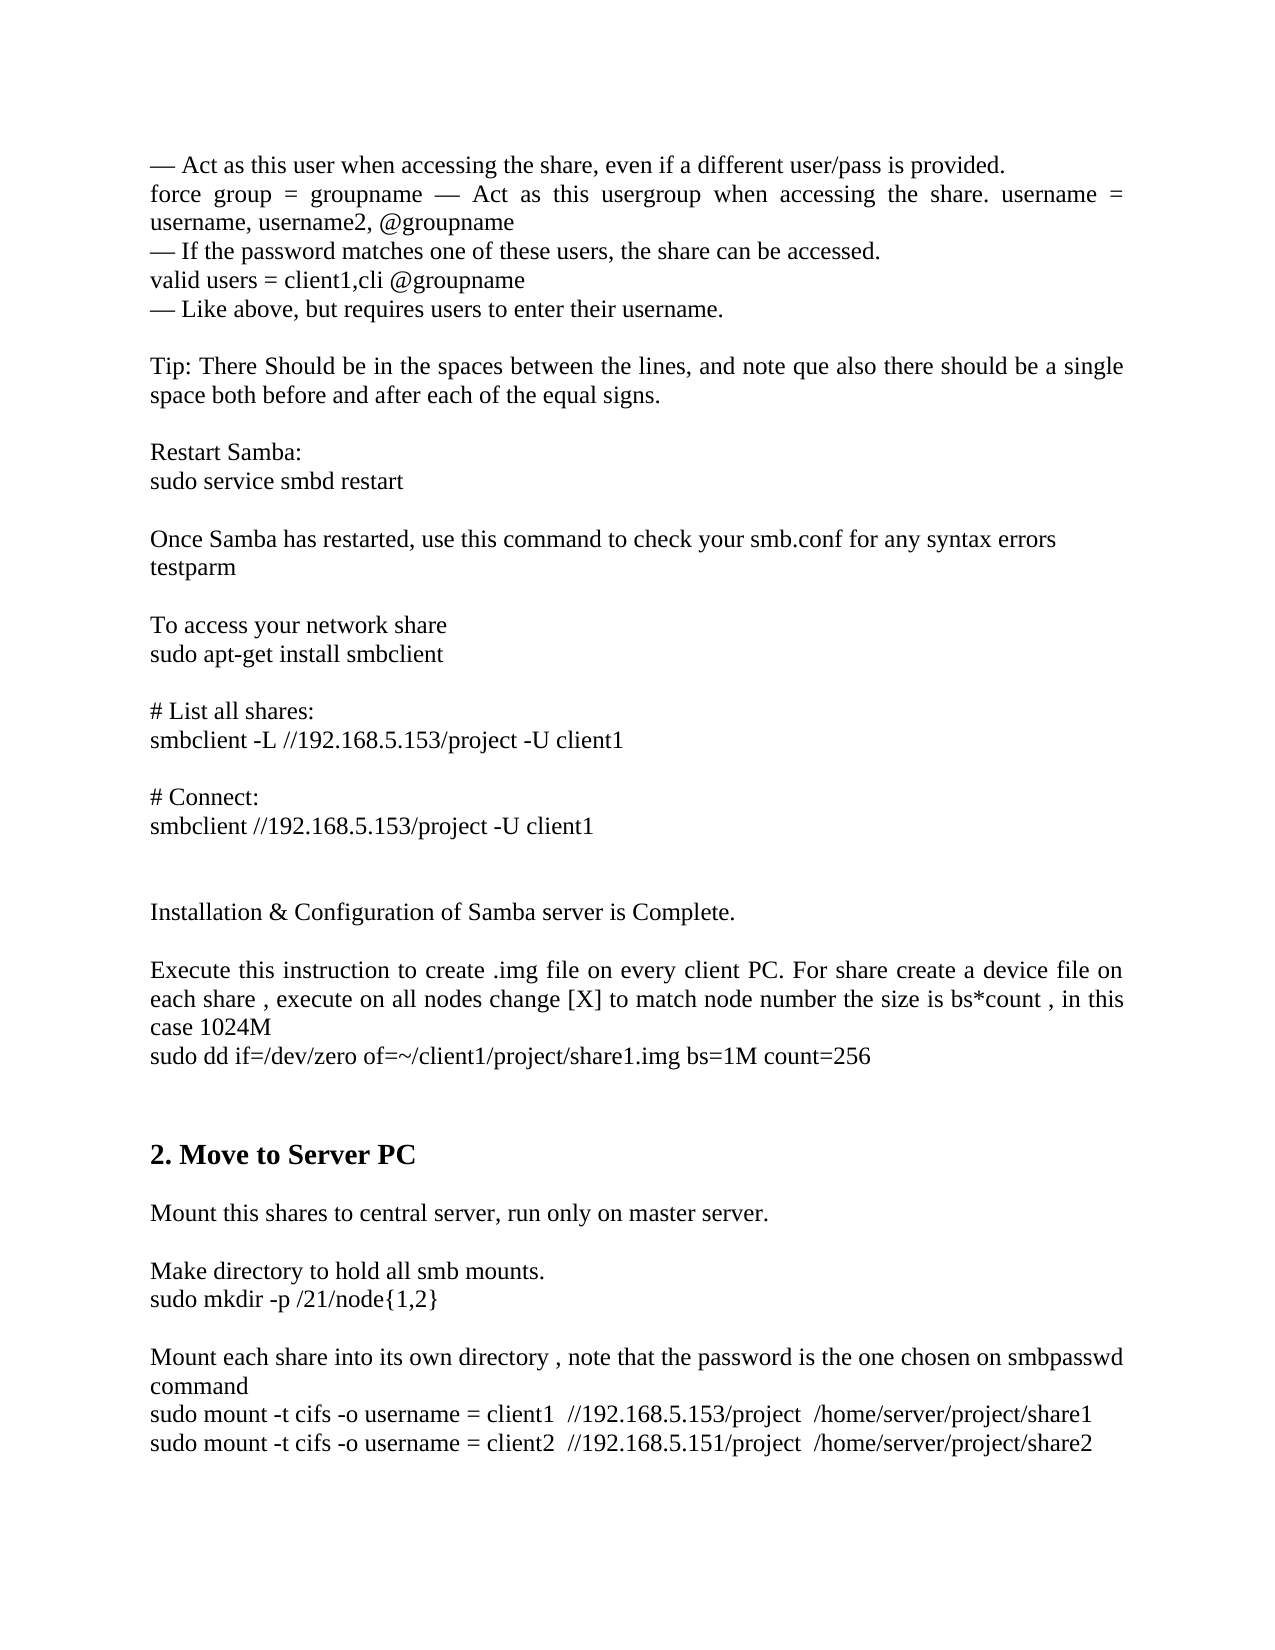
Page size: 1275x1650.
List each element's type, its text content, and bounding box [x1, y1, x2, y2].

text Tip: There Should be in the spaces between the lines, and note que also there should be a single space both before and after each of the equal signs. [150, 351, 1125, 409]
text sudo apt-get install smbclient [150, 639, 1125, 667]
text To access your network share [150, 610, 1125, 639]
text Installation & Configuration of Samba server is Complete. [150, 897, 1125, 926]
text sudo mkdir -p /21/node{1,2} [150, 1284, 1125, 1313]
text testparm [150, 552, 1125, 581]
text smbclient -L //192.168.5.153/project -U client1 [150, 725, 1125, 754]
text force group = groupname — Act as this usergroup when accessing the share. username = username, username2, @groupname [150, 179, 1125, 236]
text valid users = client1,cli @groupname [150, 265, 1125, 294]
text Mount this shares to central server, run only on master server. [150, 1198, 1125, 1227]
text # Connect: [150, 782, 1125, 811]
text sudo dd if=/dev/zero of=~/client1/project/share1.img bs=1M count=256 [150, 1041, 1125, 1070]
text — Act as this user when accessing the share, even if a different user/pass is provided. [150, 150, 1125, 179]
text Execute this instruction to create .img file on every client PC. For share create a device file on each share , execute on all nodes change [X] to match node number the size is bs*count , in this case 1024M [150, 955, 1125, 1041]
text Mount each share into its own directory , note that the password is the one chosen on smbpasswd command sudo mount -t cifs -o username = client1 //192.168.5.153/project /home/server/project/share1 [150, 1342, 1125, 1428]
text — If the password matches one of these users, the share can be accessed. [150, 236, 1125, 265]
text Make directory to hold all smb mounts. [150, 1256, 1125, 1284]
text 2. Move to Server PC [150, 1137, 1125, 1171]
text — Like above, but requires users to enter their username. [150, 294, 1125, 322]
text sudo service smbd restart [150, 466, 1125, 495]
text smbclient //192.168.5.153/project -U client1 [150, 811, 1125, 840]
text # List all shares: [150, 696, 1125, 725]
text sudo mount -t cifs -o username = client2 //192.168.5.151/project /home/server/project/share2 [150, 1428, 1125, 1457]
text Once Samba has restarted, use this command to check your smb.conf for any syntax errors [150, 524, 1125, 552]
text Restart Samba: [150, 437, 1125, 466]
